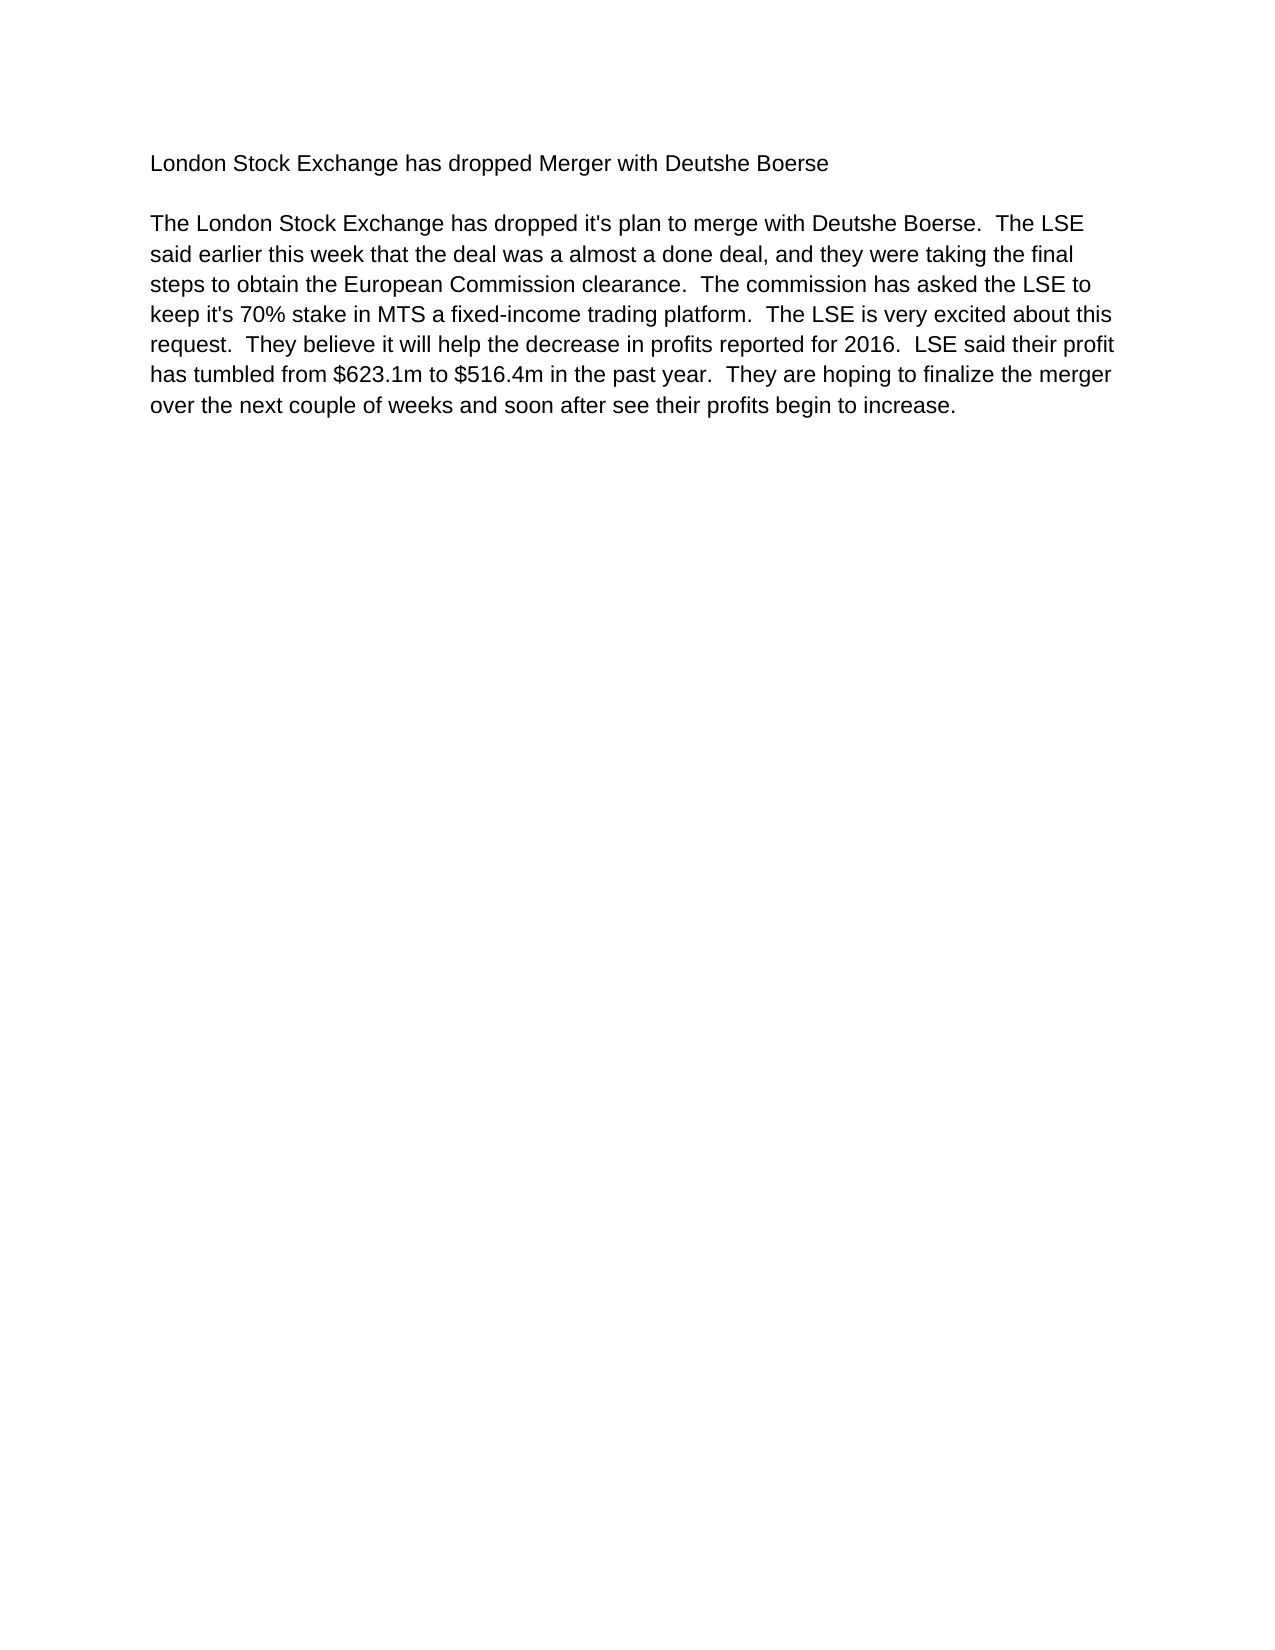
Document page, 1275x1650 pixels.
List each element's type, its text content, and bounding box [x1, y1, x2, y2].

text The London Stock Exchange has dropped it's plan to merge with Deutshe Boerse. The LSE said earlier this week that the deal was a almost a done deal, and they were taking the final steps to obtain the European Commission clearance. The commission has asked the LSE to keep it's 70% stake in MTS a fixed-income trading platform. The LSE is very excited about this request. They believe it will help the decrease in profits reported for 2016. LSE said their profit has tumbled from $623.1m to $516.4m in the past year. They are hoping to finalize the merger over the next couple of weeks and soon after see their profits begin to increase. [150, 210, 1125, 418]
text London Stock Exchange has dropped Merger with Deutshe Boerse [150, 150, 1125, 176]
